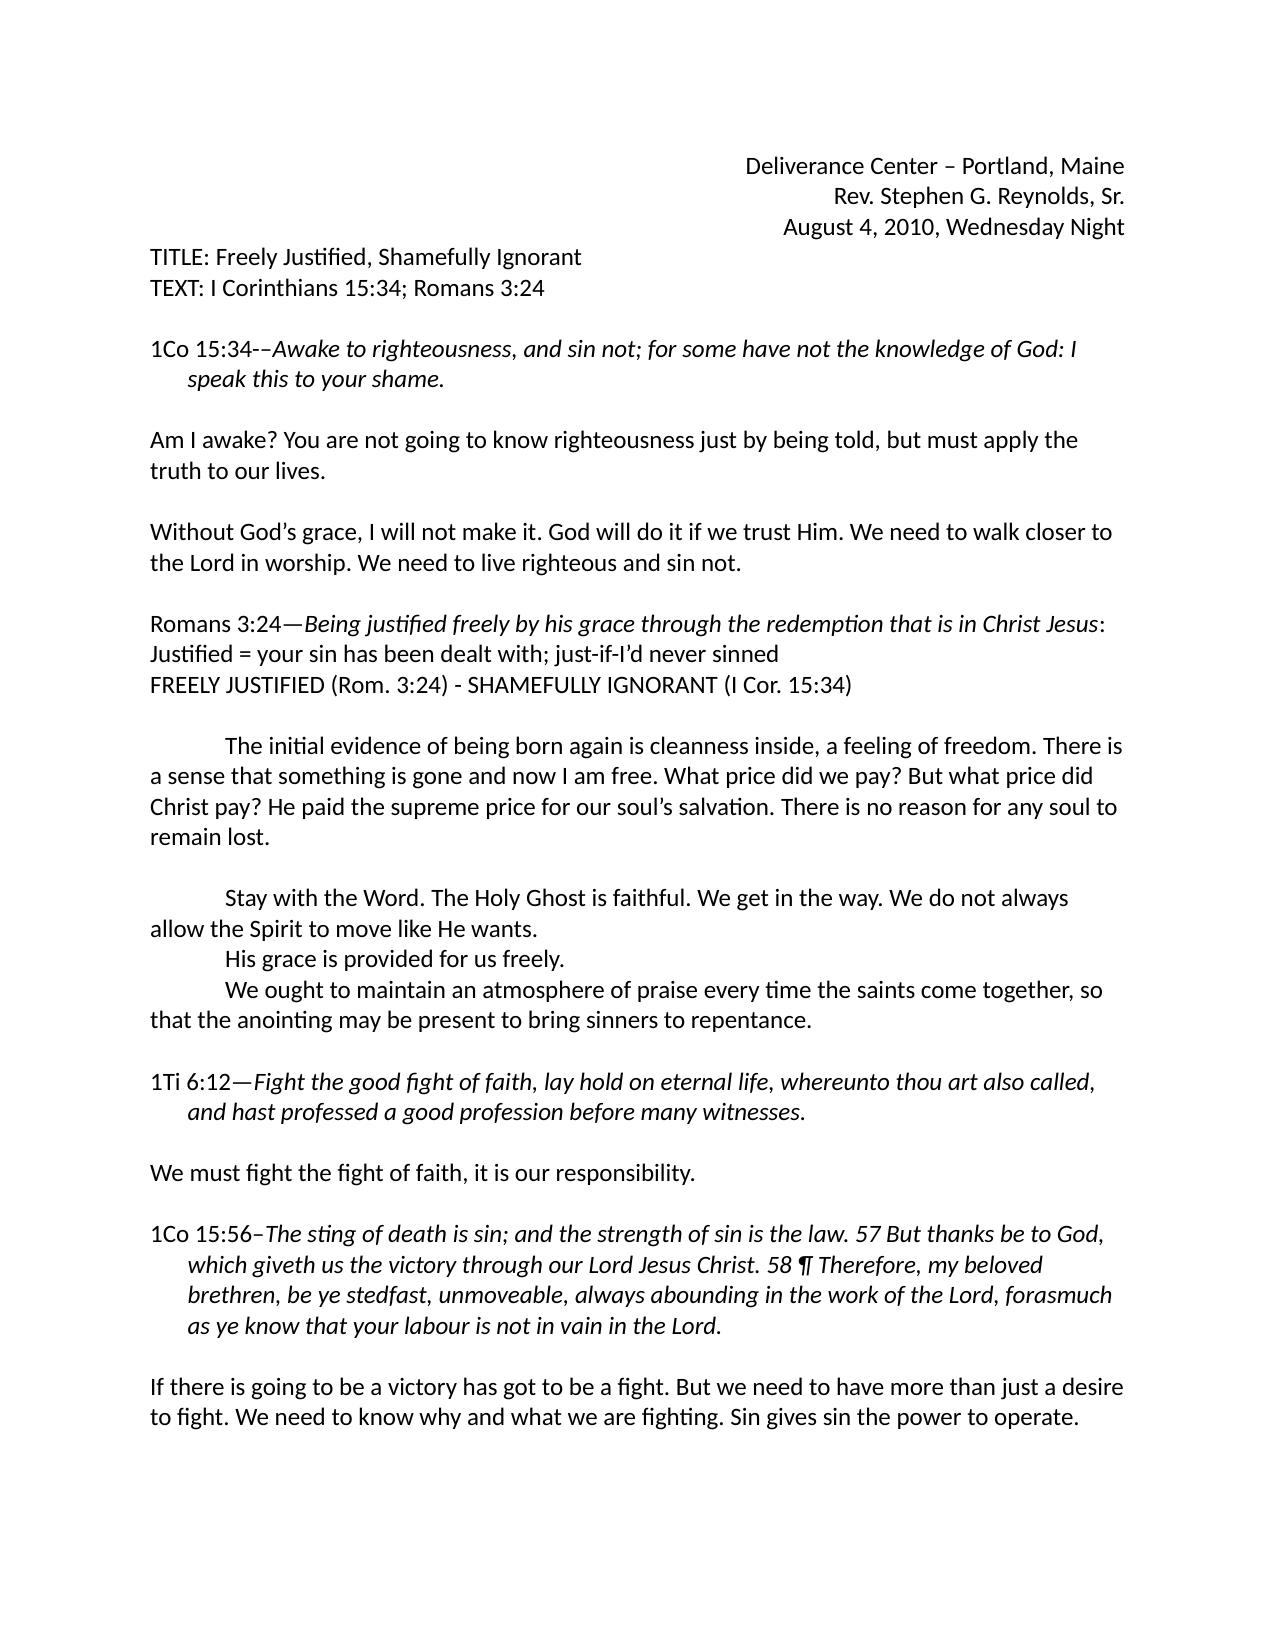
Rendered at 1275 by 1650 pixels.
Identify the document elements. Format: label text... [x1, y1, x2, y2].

text TITLE: Freely Justified, Shamefully Ignorant [150, 242, 1125, 272]
text Rev. Stephen G. Reynolds, Sr. [150, 181, 1125, 211]
text Justified = your sin has been dealt with; just-if-I’d never sinned [150, 638, 1125, 669]
text Deliverance Center – Portland, Maine [150, 150, 1125, 181]
text August 4, 2010, Wednesday Night [150, 211, 1125, 242]
text We must fight the fight of faith, it is our responsibility. [150, 1157, 1125, 1188]
text Romans 3:24—Being justified freely by his grace through the redemption that is in Christ Jesus: [150, 608, 1125, 638]
text 1Co 15:56–The sting of death is sin; and the strength of sin is the law. 57 But thanks be to God, which giveth us the victory through our Lord Jesus Christ. 58 ¶ Therefore, my beloved brethren, be ye stedfast, unmoveable, always abounding in the work of the Lord, forasmuch as ye know that your labour is not in vain in the Lord. [150, 1218, 1125, 1340]
text If there is going to be a victory has got to be a fight. But we need to have more than just a desire to fight. We need to know why and what we are fighting. Sin gives sin the power to operate. [150, 1371, 1125, 1432]
text The initial evidence of being born again is cleanness inside, a feeling of freedom. There is a sense that something is gone and now I am free. What price did we pay? But what price did Christ pay? He paid the supreme price for our soul’s salvation. There is no reason for any soul to remain lost. [150, 730, 1125, 852]
text FREELY JUSTIFIED (Rom. 3:24) - SHAMEFULLY IGNORANT (I Cor. 15:34) [150, 669, 1125, 699]
text His grace is provided for us freely. [150, 943, 1125, 974]
text Stay with the Word. The Holy Ghost is faithful. We get in the way. We do not always allow the Spirit to move like He wants. [150, 882, 1125, 943]
text 1Ti 6:12—Fight the good fight of faith, lay hold on eternal life, whereunto thou art also called, and hast professed a good profession before many witnesses. [150, 1066, 1125, 1127]
text 1Co 15:34-–Awake to righteousness, and sin not; for some have not the knowledge of God: I speak this to your shame. [150, 333, 1125, 394]
text We ought to maintain an atmosphere of praise every time the saints come together, so that the anointing may be present to bring sinners to repentance. [150, 974, 1125, 1035]
text Am I awake? You are not going to know righteousness just by being told, but must apply the truth to our lives. [150, 425, 1125, 486]
text TEXT: I Corinthians 15:34; Romans 3:24 [150, 272, 1125, 303]
text Without God’s grace, I will not make it. God will do it if we trust Him. We need to walk closer to the Lord in worship. We need to live righteous and sin not. [150, 516, 1125, 577]
